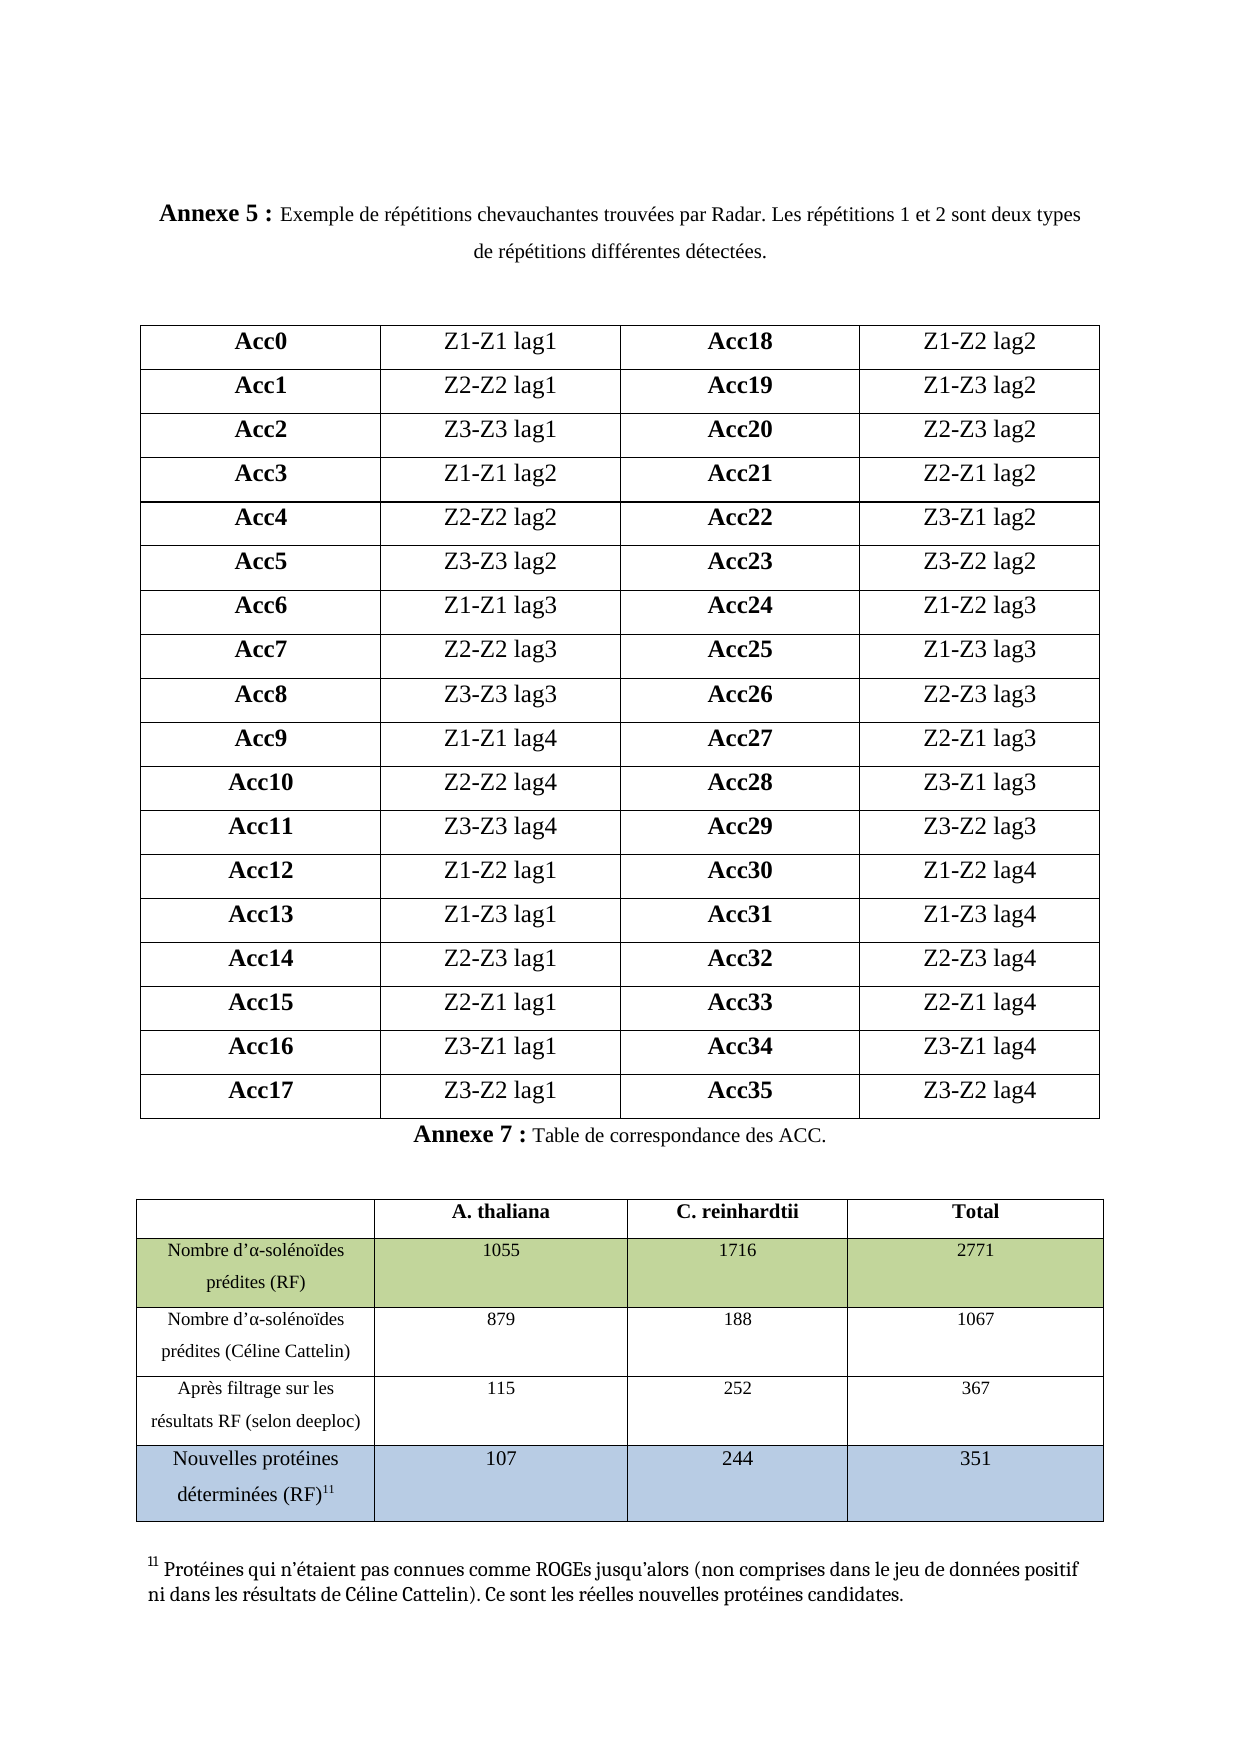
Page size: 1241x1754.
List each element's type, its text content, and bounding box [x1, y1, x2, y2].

table_header Z1-Z2 lag2 [860, 326, 1099, 369]
table_cell 1055 [375, 1239, 627, 1307]
table_cell Acc19 [621, 370, 859, 413]
table_cell Acc34 [621, 1031, 859, 1074]
table_cell Z2-Z1 lag1 [381, 987, 620, 1030]
table_header Z1-Z1 lag1 [381, 326, 620, 369]
table_cell Acc35 [621, 1075, 859, 1118]
table_cell Acc8 [141, 679, 380, 722]
table_cell Acc9 [141, 723, 380, 766]
table_cell Acc28 [621, 767, 859, 810]
table_cell Acc21 [621, 458, 859, 501]
table_cell Acc25 [621, 635, 859, 678]
table_cell Acc15 [141, 987, 380, 1030]
table_cell Acc23 [621, 546, 859, 589]
table_cell 351 [848, 1446, 1103, 1521]
table_cell Z2-Z1 lag3 [860, 723, 1099, 766]
table_cell 244 [628, 1446, 847, 1521]
table_cell Z2-Z2 lag3 [381, 635, 620, 678]
table_cell Z3-Z1 lag1 [381, 1031, 620, 1074]
table_cell 2771 [848, 1239, 1103, 1307]
table_cell Acc7 [141, 635, 380, 678]
table_cell Acc10 [141, 767, 380, 810]
table_cell Après filtrage sur les résultats RF (selon deeploc) [137, 1377, 374, 1445]
table_cell 367 [848, 1377, 1103, 1445]
table_header Total [848, 1200, 1103, 1238]
table_cell Acc13 [141, 899, 380, 942]
table_header Acc0 [141, 326, 380, 369]
table_cell Z3-Z3 lag3 [381, 679, 620, 722]
table_cell Z1-Z2 lag4 [860, 855, 1099, 898]
table_cell Z3-Z1 lag2 [860, 503, 1099, 545]
table_cell Nombre d’α-solénoïdes prédites (Céline Cattelin) [137, 1308, 374, 1376]
table_cell Z1-Z1 lag3 [381, 591, 620, 633]
table_cell Acc5 [141, 546, 380, 589]
table_cell Acc20 [621, 414, 859, 457]
table_cell Z2-Z2 lag2 [381, 503, 620, 545]
table_cell 1067 [848, 1308, 1103, 1376]
table_cell Z1-Z2 lag3 [860, 591, 1099, 633]
table_cell Acc29 [621, 811, 859, 854]
table_cell 115 [375, 1377, 627, 1445]
text Annexe 7 : Table de correspondance des ACC. [148, 1119, 1092, 1148]
table_cell Acc17 [141, 1075, 380, 1118]
table_cell Z2-Z2 lag1 [381, 370, 620, 413]
table_cell 879 [375, 1308, 627, 1376]
table_cell Z1-Z1 lag2 [381, 458, 620, 501]
table_cell Z2-Z3 lag1 [381, 943, 620, 986]
table_header Acc18 [621, 326, 859, 369]
table_cell Z1-Z3 lag2 [860, 370, 1099, 413]
table_header [137, 1200, 374, 1238]
table_cell Z2-Z2 lag4 [381, 767, 620, 810]
table_cell Z1-Z3 lag4 [860, 899, 1099, 942]
table_cell 252 [628, 1377, 847, 1445]
table_cell Acc27 [621, 723, 859, 766]
table_cell Acc32 [621, 943, 859, 986]
table_header C. reinhardtii [628, 1200, 847, 1238]
table_cell Acc3 [141, 458, 380, 501]
table_cell Z1-Z3 lag3 [860, 635, 1099, 678]
table_cell Acc6 [141, 591, 380, 633]
table_cell Z1-Z2 lag1 [381, 855, 620, 898]
table_cell Z1-Z3 lag1 [381, 899, 620, 942]
table_cell 107 [375, 1446, 627, 1521]
table_cell Nouvelles protéines déterminées (RF) [137, 1446, 374, 1521]
table_cell Acc14 [141, 943, 380, 986]
table_cell Acc11 [141, 811, 380, 854]
table_cell Acc12 [141, 855, 380, 898]
table_cell Z3-Z1 lag3 [860, 767, 1099, 810]
table_cell Z3-Z2 lag1 [381, 1075, 620, 1118]
table_cell 1716 [628, 1239, 847, 1307]
table_header A. thaliana [375, 1200, 627, 1238]
table_cell Acc24 [621, 591, 859, 633]
text Annexe 5 : Exemple de répétitions chevauchantes trouvées par Radar. Les répétitions 1 et 2 sont deux types de répétitions différentes détectées. [148, 198, 1092, 263]
table_cell Z1-Z1 lag4 [381, 723, 620, 766]
table_cell Z3-Z2 lag3 [860, 811, 1099, 854]
table_cell Z3-Z3 lag1 [381, 414, 620, 457]
table_cell Acc30 [621, 855, 859, 898]
table_cell 188 [628, 1308, 847, 1376]
table_cell Acc26 [621, 679, 859, 722]
table_cell Acc31 [621, 899, 859, 942]
table_cell Acc2 [141, 414, 380, 457]
table_cell Z3-Z1 lag4 [860, 1031, 1099, 1074]
table_cell Z2-Z1 lag2 [860, 458, 1099, 501]
table_cell Acc16 [141, 1031, 380, 1074]
table_cell Z3-Z3 lag2 [381, 546, 620, 589]
table_cell Acc1 [141, 370, 380, 413]
table_cell Z3-Z3 lag4 [381, 811, 620, 854]
table_cell Acc22 [621, 503, 859, 545]
table_cell Z2-Z3 lag3 [860, 679, 1099, 722]
table_cell Z3-Z2 lag4 [860, 1075, 1099, 1118]
table_cell Z2-Z1 lag4 [860, 987, 1099, 1030]
table_cell Acc33 [621, 987, 859, 1030]
table_cell Z2-Z3 lag4 [860, 943, 1099, 986]
table_cell Acc4 [141, 503, 380, 545]
table_cell Z3-Z2 lag2 [860, 546, 1099, 589]
table_cell Z2-Z3 lag2 [860, 414, 1099, 457]
table_cell Nombre d’α-solénoïdes prédites (RF) [137, 1239, 374, 1307]
